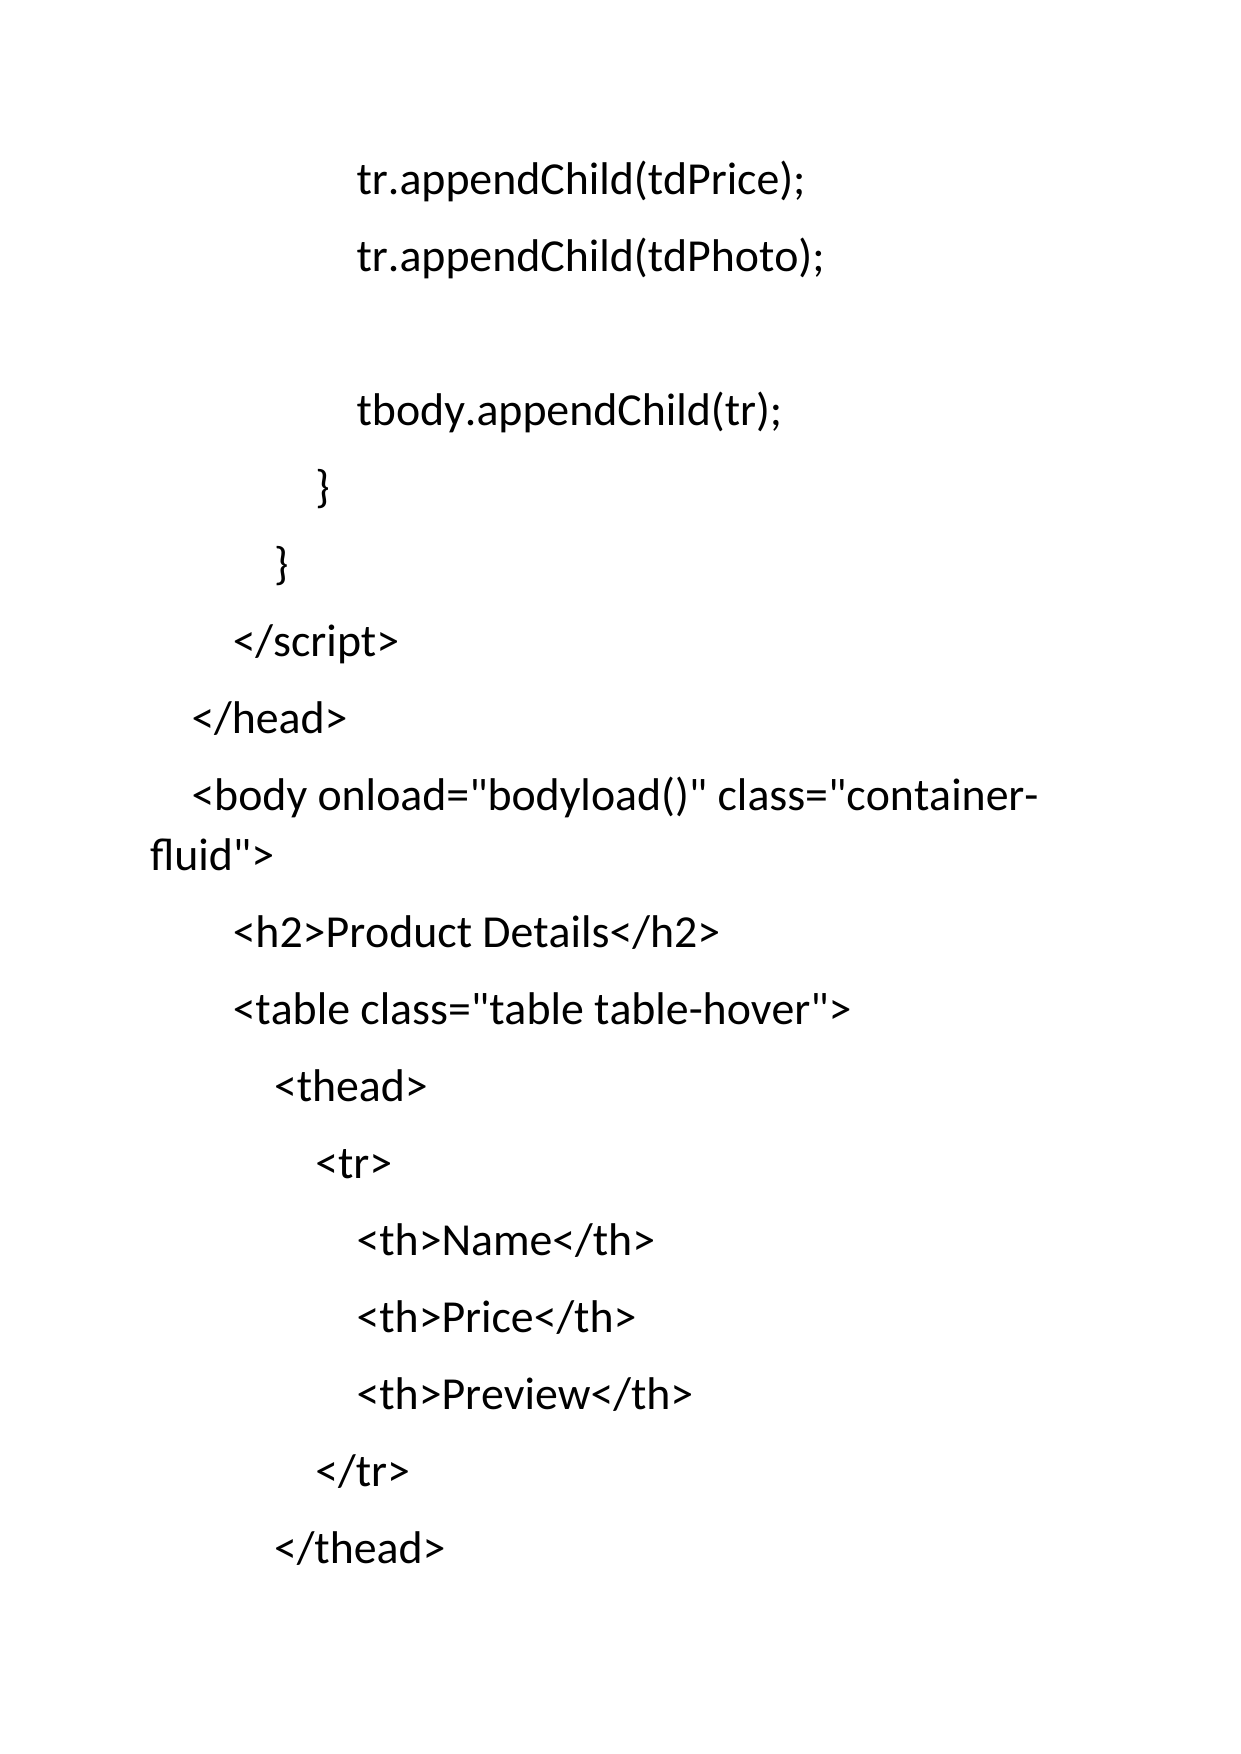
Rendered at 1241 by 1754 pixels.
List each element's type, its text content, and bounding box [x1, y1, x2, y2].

text <h2>Product Details</h2> [150, 903, 1090, 959]
text <tr> [150, 1134, 1090, 1190]
text <th>Preview</th> [150, 1365, 1090, 1421]
text <table class="table table-hover"> [150, 980, 1090, 1036]
text tr.appendChild(tdPrice); [150, 150, 1090, 206]
text <thead> [150, 1057, 1090, 1113]
text <th>Name</th> [150, 1211, 1090, 1267]
text tbody.appendChild(tr); [150, 381, 1090, 437]
text tr.appendChild(tdPhoto); [150, 227, 1090, 283]
text <body onload="bodyload()" class="container-fluid"> [150, 766, 1090, 882]
text <th>Price</th> [150, 1288, 1090, 1344]
text </thead> [150, 1519, 1090, 1575]
text } [150, 535, 1090, 591]
text </head> [150, 689, 1090, 745]
text </tr> [150, 1442, 1090, 1498]
text } [150, 458, 1090, 514]
text </script> [150, 612, 1090, 668]
